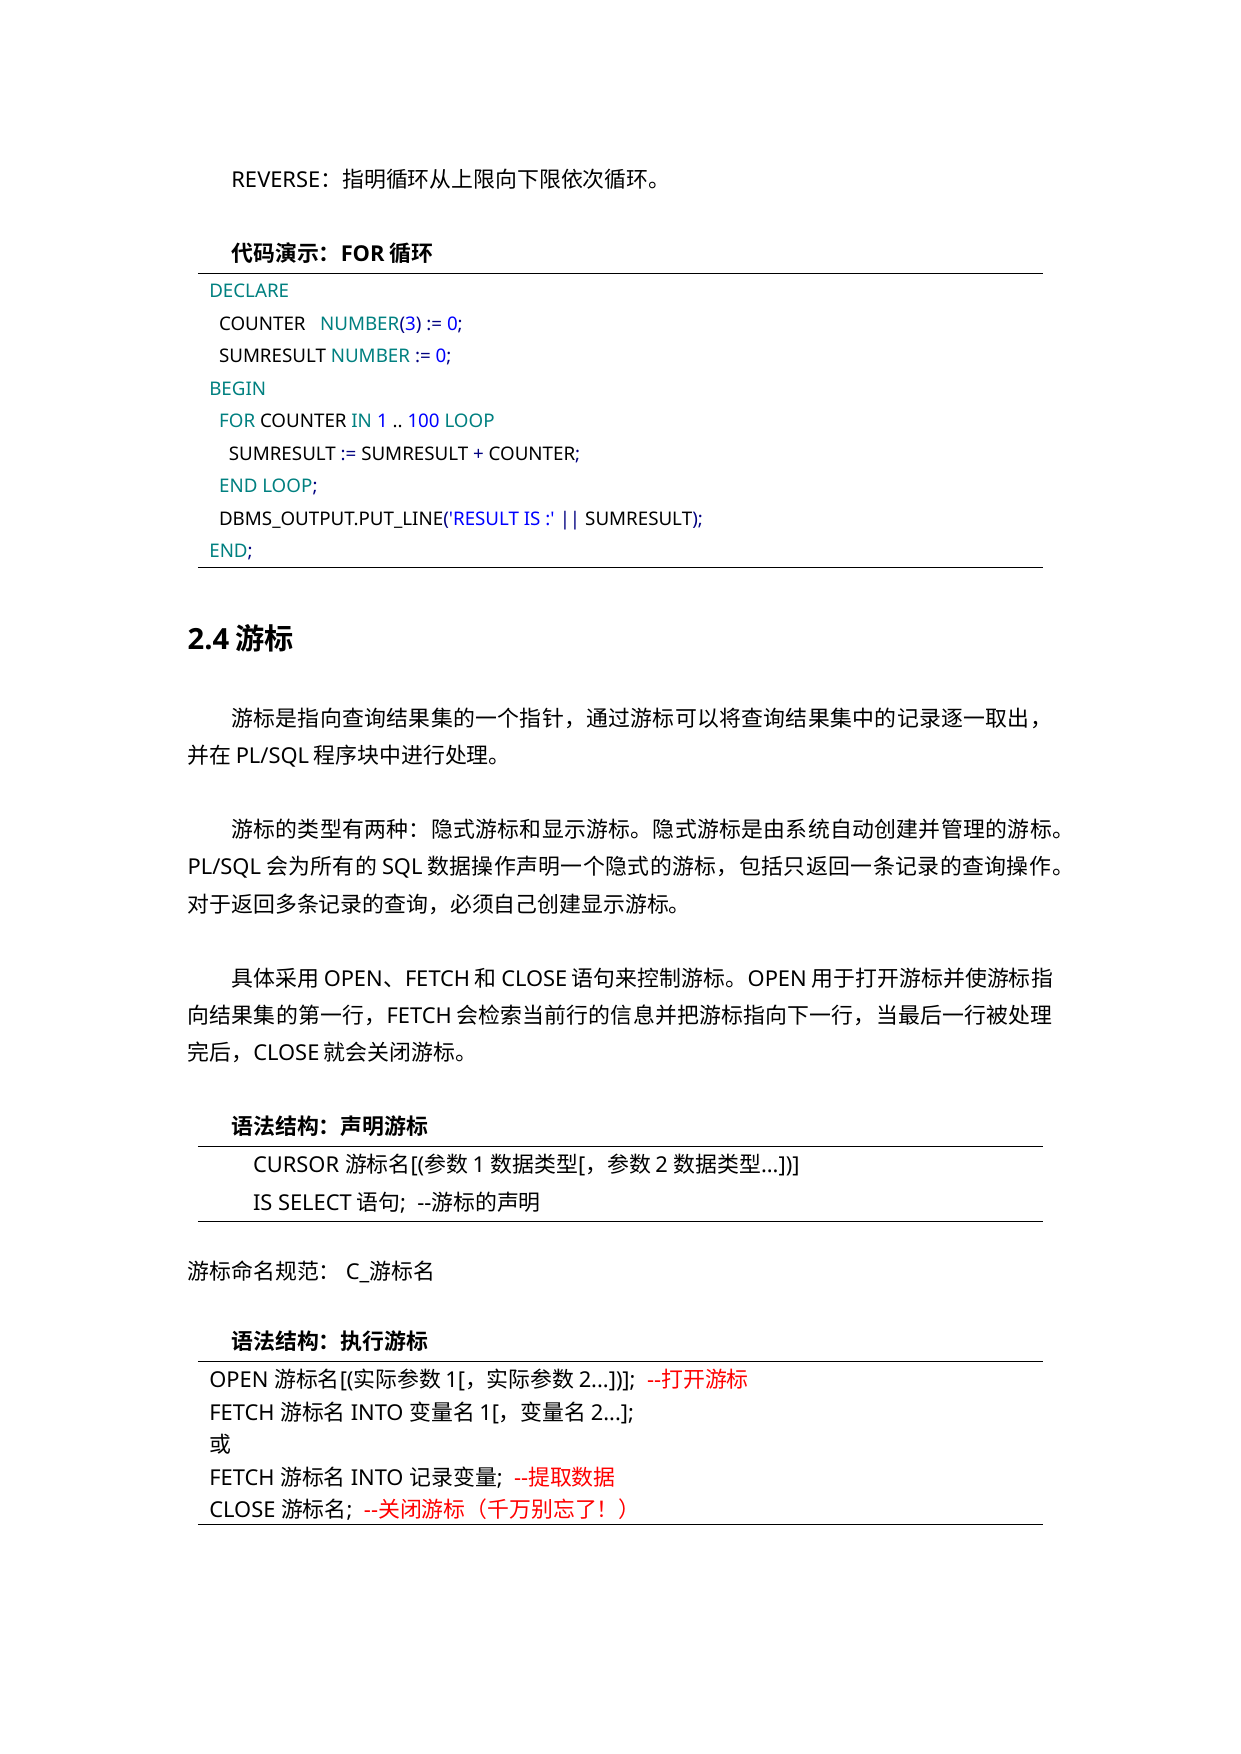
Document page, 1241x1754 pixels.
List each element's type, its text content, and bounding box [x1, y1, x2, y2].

text 语法结构：执行游标 [231, 1323, 1031, 1356]
text 具体采用OPEN、FETCH和CLOSE语句来控制游标。OPEN用于打开游标并使游标指向结果集的第一行，FETCH会检索当前行的信息并把游标指向下一行，当最后一行被处理完后，CLOSE就会关闭游标。 [187, 960, 1053, 1067]
text 语法结构：声明游标 [231, 1109, 1031, 1141]
table_header CURSOR 游标名[(参数1 数据类型[，参数2 数据类型...])] IS SELECT语句; --游标的声明 [198, 1147, 1042, 1221]
text 代码演示：FOR循环 [231, 236, 1031, 268]
subtitle 2.4游标 [187, 605, 1053, 670]
text 游标命名规范： C_游标名 [187, 1254, 1053, 1287]
text 游标是指向查询结果集的一个指针，通过游标可以将查询结果集中的记录逐一取出，并在PL/SQL程序块中进行处理。 [187, 700, 1053, 770]
text 游标的类型有两种：隐式游标和显示游标。隐式游标是由系统自动创建并管理的游标。PL/SQL会为所有的SQL数据操作声明一个隐式的游标，包括只返回一条记录的查询操作。对于返回多条记录的查询，必须自己创建显示游标。 [187, 812, 1053, 919]
table_header DECLARE COUNTER NUMBER(3) := 0; SUMRESULT NUMBER := 0; BEGIN FOR COUNTER IN 1 .. 100 LOOP SUMRESULT := SUMRESULT + COUNTER; END LOOP; DBMS_OUTPUT.PUT_LINE('RESULT IS :' || SUMRESULT); END; [198, 274, 1042, 567]
text REVERSE：指明循环从上限向下限依次循环。 [187, 162, 1053, 194]
table_header OPEN 游标名[(实际参数1[，实际参数2...])]; --打开游标 FETCH 游标名 INTO 变量名1[，变量名2...]; 或 FETCH 游标名 INTO 记录变量; --提取数据 CLOSE 游标名; --关闭游标（千万别忘了！） [198, 1362, 1042, 1524]
